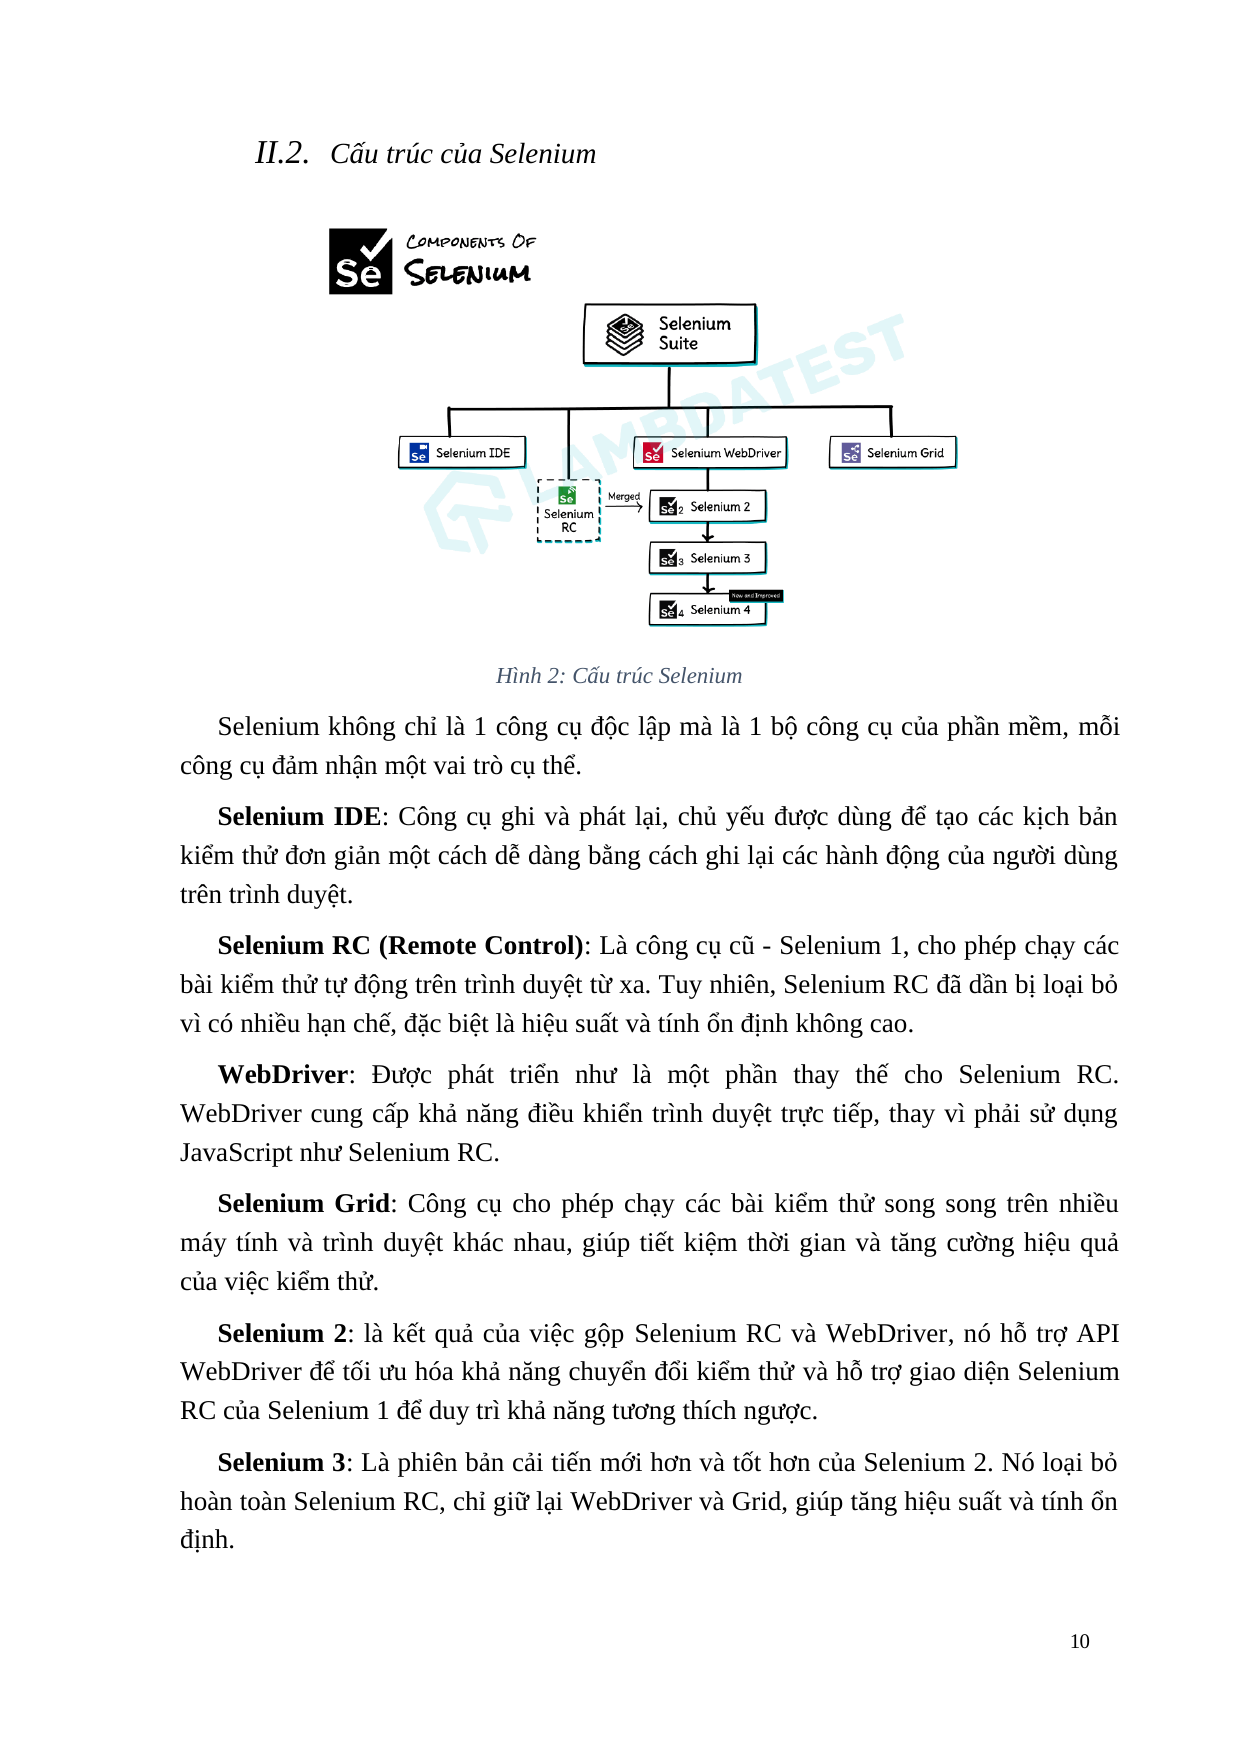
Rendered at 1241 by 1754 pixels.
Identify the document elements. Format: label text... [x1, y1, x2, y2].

text Selenium 2: là kết quả của việc gộp Selenium RC và WebDriver, nó hỗ trợ API WebDriver để tối ưu hóa khả năng chuyển đổi kiểm thử và hỗ trợ giao diện Selenium RC của Selenium 1 để duy trì khả năng tương thích ngược. [180, 1317, 1120, 1426]
text Selenium Grid: Công cụ cho phép chạy các bài kiểm thử song song trên nhiều máy tính và trình duyệt khác nhau, giúp tiết kiệm thời gian và tăng cường hiệu quả của việc kiểm thử. [180, 1188, 1120, 1296]
picture [286, 214, 1054, 646]
text Selenium 3: Là phiên bản cải tiến mới hơn và tốt hơn của Selenium 2. Nó loại bỏ hoàn toàn Selenium RC, chỉ giữ lại WebDriver và Grid, giúp tăng hiệu suất và tính ổn định. [180, 1446, 1120, 1554]
list Cấu trúc của Selenium [255, 132, 1120, 171]
text Selenium RC (Remote Control): Là công cụ cũ - Selenium 1, cho phép chạy các bài kiểm thử tự động trên trình duyệt từ xa. Tuy nhiên, Selenium RC đã dần bị loại bỏ vì có nhiều hạn chế, đặc biệt là hiệu suất và tính ổn định không cao. [180, 929, 1120, 1038]
text WebDriver: Được phát triển như là một phần thay thế cho Selenium RC. WebDriver cung cấp khả năng điều khiển trình duyệt trực tiếp, thay vì phải sử dụng JavaScript như Selenium RC. [180, 1058, 1120, 1167]
text Selenium IDE: Công cụ ghi và phát lại, chủ yếu được dùng để tạo các kịch bản kiểm thử đơn giản một cách dễ dàng bằng cách ghi lại các hành động của người dùng trên trình duyệt. [180, 800, 1120, 909]
